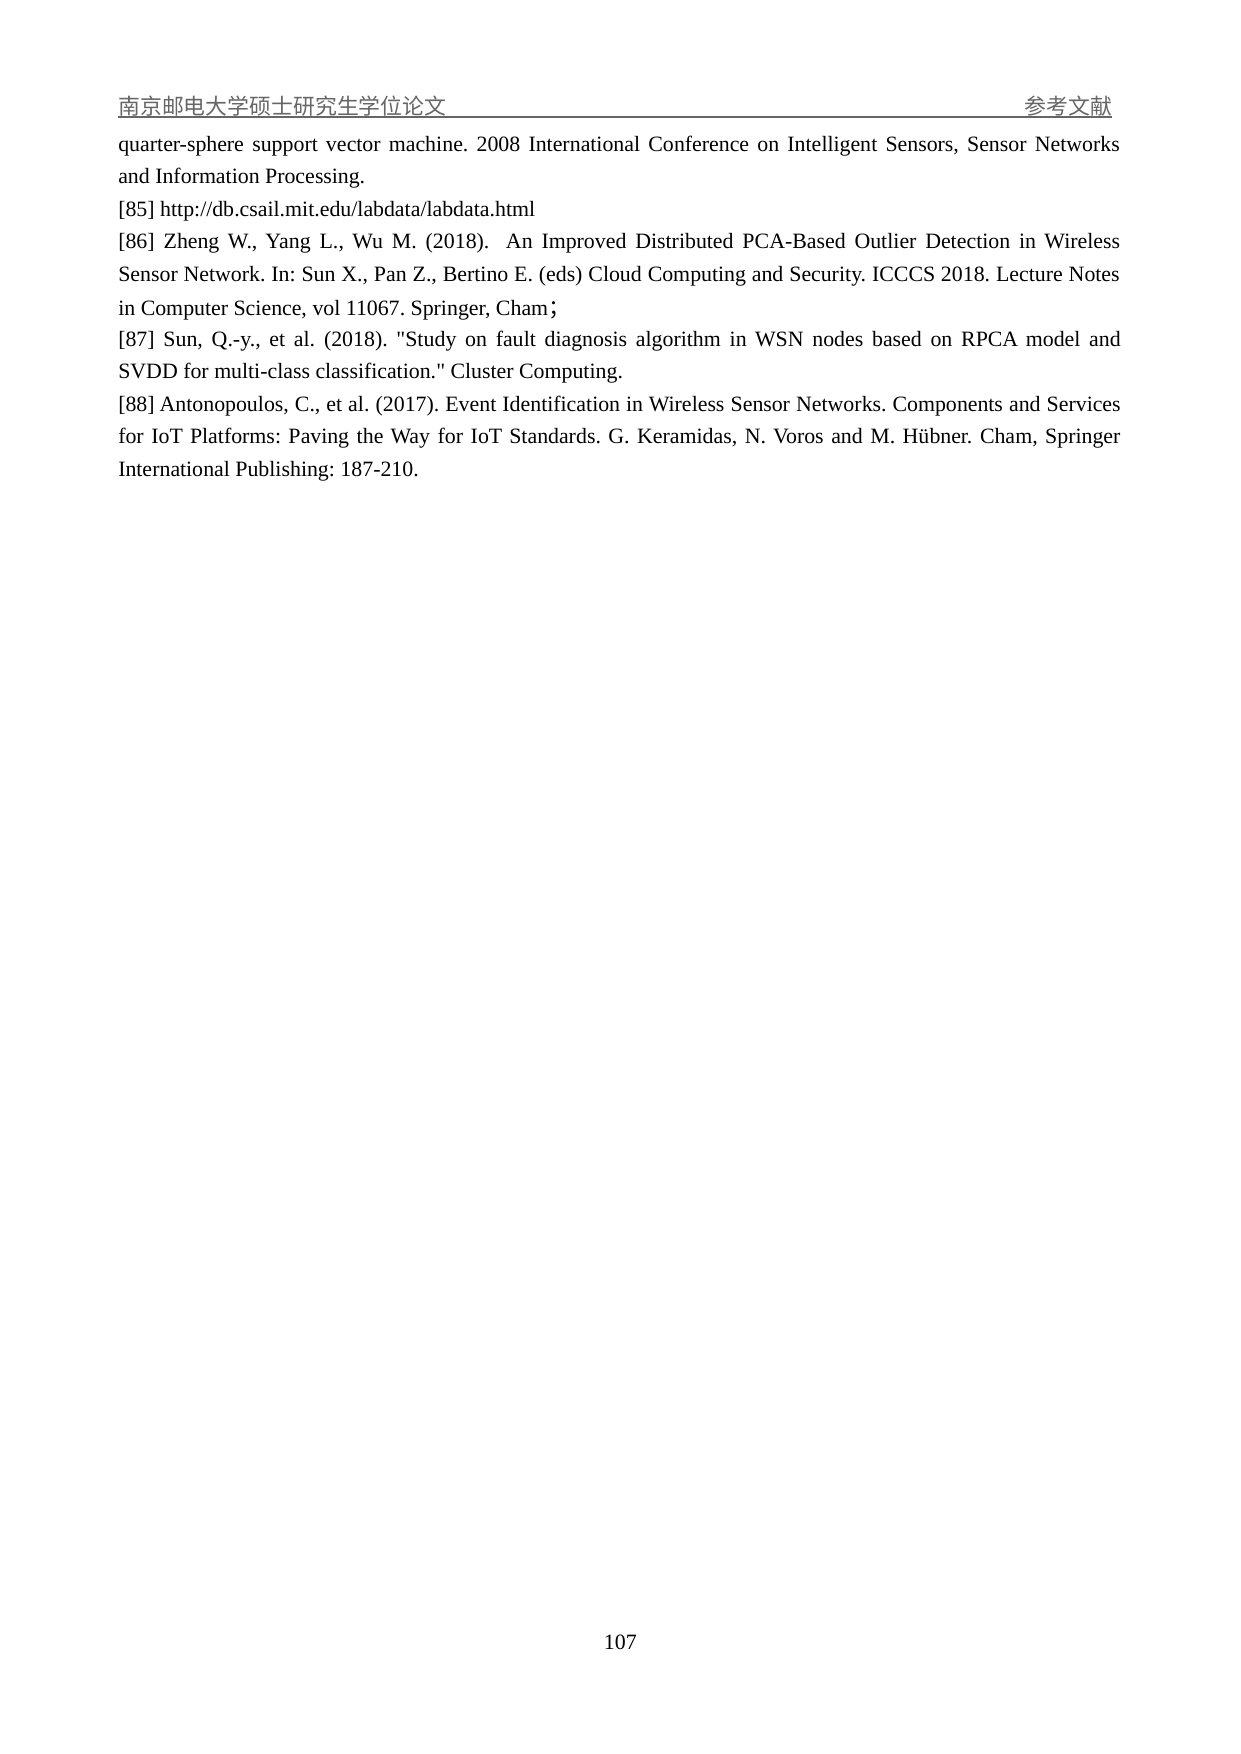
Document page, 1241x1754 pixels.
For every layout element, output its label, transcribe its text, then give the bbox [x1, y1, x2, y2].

text [85] http://db.csail.mit.edu/labdata/labdata.html [118, 192, 1122, 225]
text [86] Zheng W., Yang L., Wu M. (2018). An Improved Distributed PCA-Based Outlier Detection in Wireless Sensor Network. In: Sun X., Pan Z., Bertino E. (eds) Cloud Computing and Security. ICCCS 2018. Lecture Notes in Computer Science, vol 11067. Springer, Cham； [118, 225, 1122, 322]
text [87] Sun, Q.-y., et al. (2018). "Study on fault diagnosis algorithm in WSN nodes based on RPCA model and SVDD for multi-class classification." Cluster Computing. [118, 322, 1122, 387]
text [88] Antonopoulos, C., et al. (2017). Event Identification in Wireless Sensor Networks. Components and Services for IoT Platforms: Paving the Way for IoT Standards. G. Keramidas, N. Voros and M. Hübner. Cham, Springer International Publishing: 187-210. [118, 387, 1122, 485]
